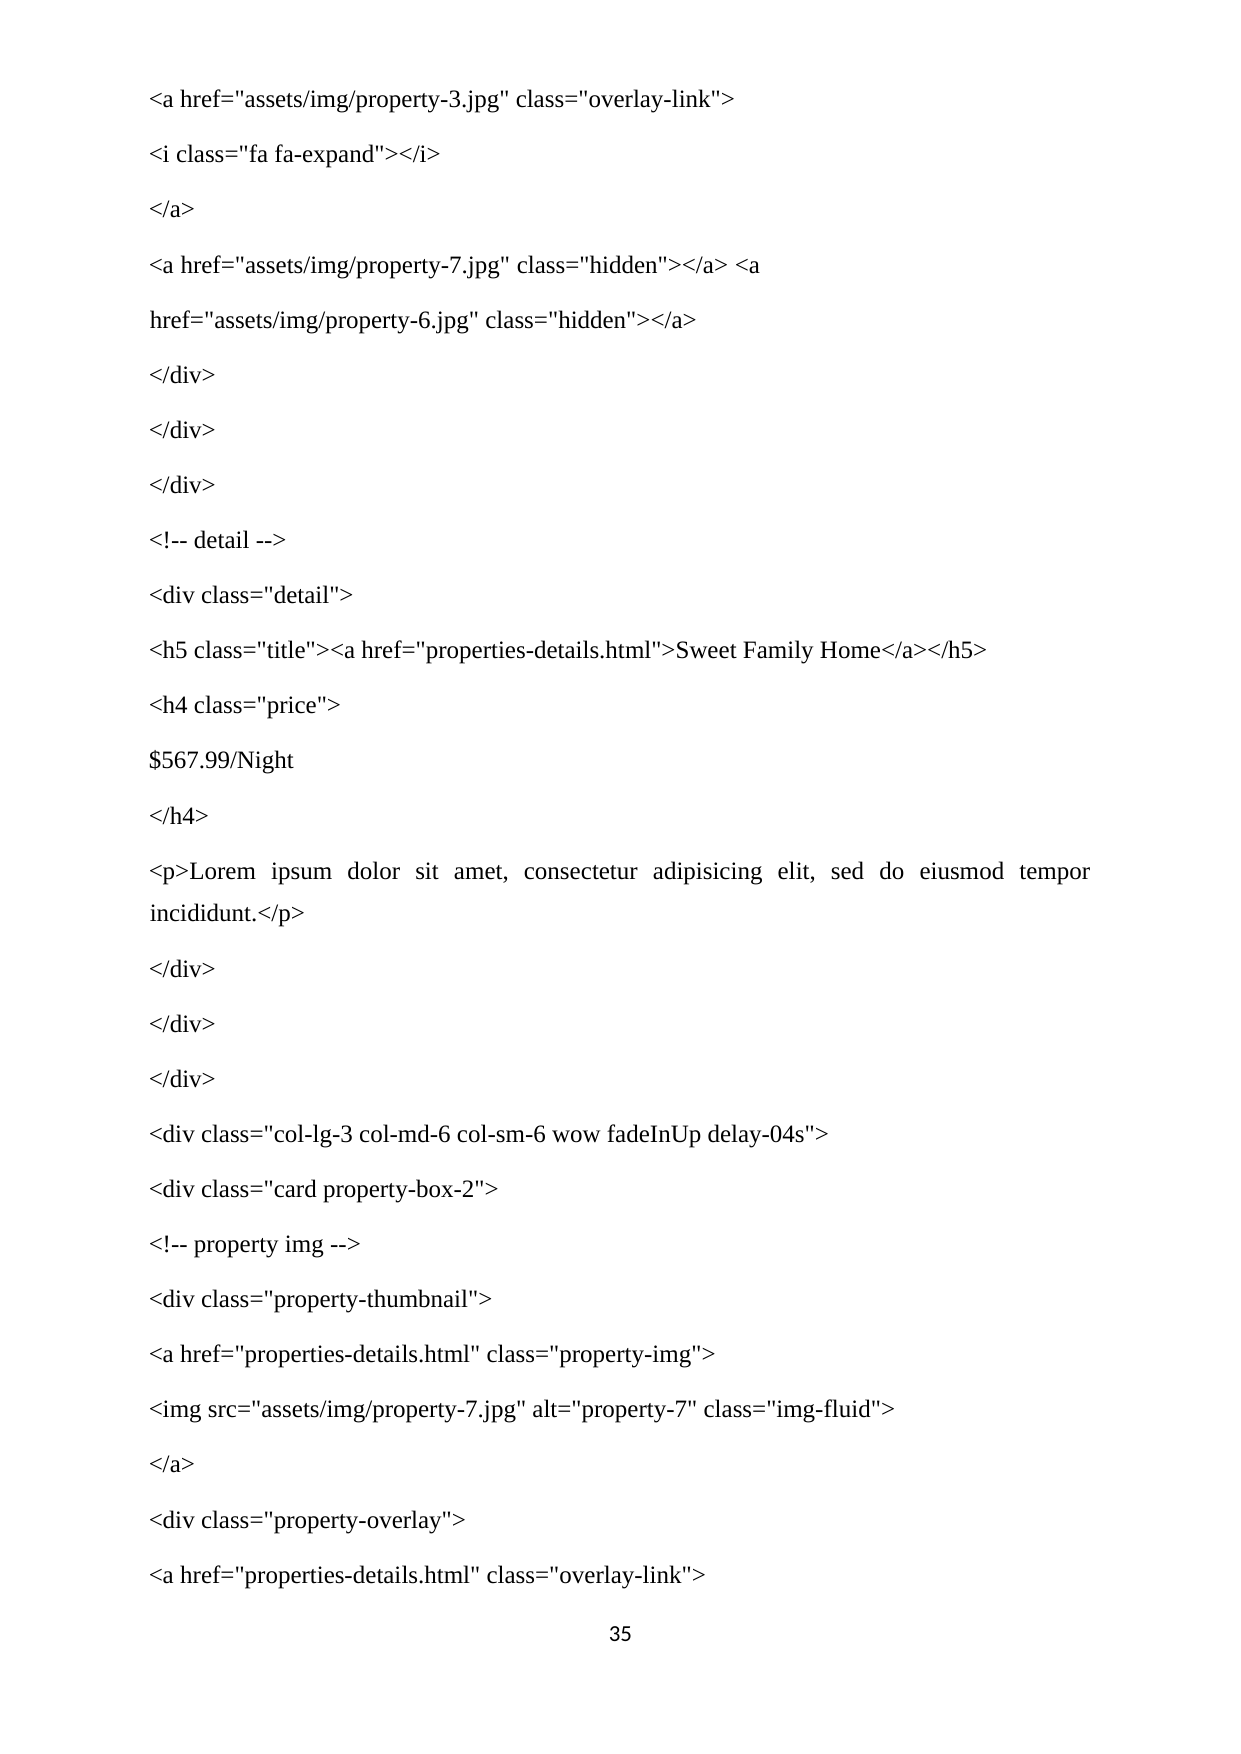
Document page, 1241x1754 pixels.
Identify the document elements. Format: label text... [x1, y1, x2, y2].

text <i class="fa fa-expand"></i> [148, 139, 1091, 168]
text <!-- property img --> [148, 1229, 1091, 1258]
text <p>Lorem ipsum dolor sit amet, consectetur adipisicing elit, sed do eiusmod tempor incididunt.</p> [148, 856, 1091, 927]
text <a href="assets/img/property-3.jpg" class="overlay-link"> [148, 84, 1091, 113]
text <div class="card property-box-2"> [148, 1174, 1091, 1203]
text <div class="col-lg-3 col-md-6 col-sm-6 wow fadeInUp delay-04s"> [148, 1119, 1091, 1148]
text <a href="properties-details.html" class="overlay-link"> [148, 1560, 1091, 1588]
text <a href="assets/img/property-7.jpg" class="hidden"></a> <a href="assets/img/property-6.jpg" class="hidden"></a> [148, 250, 760, 333]
text </div> [148, 415, 1091, 444]
text <div class="detail"> [148, 580, 1091, 609]
text <h5 class="title"><a href="properties-details.html">Sweet Family Home</a></h5> [148, 635, 1091, 664]
text <div class="property-overlay"> [148, 1505, 1091, 1533]
text </div> [148, 360, 1091, 389]
text <div class="property-thumbnail"> [148, 1284, 1091, 1313]
text <h4 class="price"> [148, 691, 1091, 719]
text <!-- detail --> [148, 525, 1091, 554]
text <img src="assets/img/property-7.jpg" alt="property-7" class="img-fluid"> [148, 1394, 1091, 1423]
text </div> [148, 1009, 1091, 1037]
text </h4> [148, 801, 1091, 829]
text <a href="properties-details.html" class="property-img"> [148, 1339, 1091, 1368]
text </div> [148, 470, 1091, 499]
text $567.99/Night [148, 746, 1091, 774]
text </a> [148, 1449, 1091, 1478]
text </a> [148, 194, 1091, 223]
text </div> [148, 954, 1091, 982]
text </div> [148, 1064, 1091, 1093]
